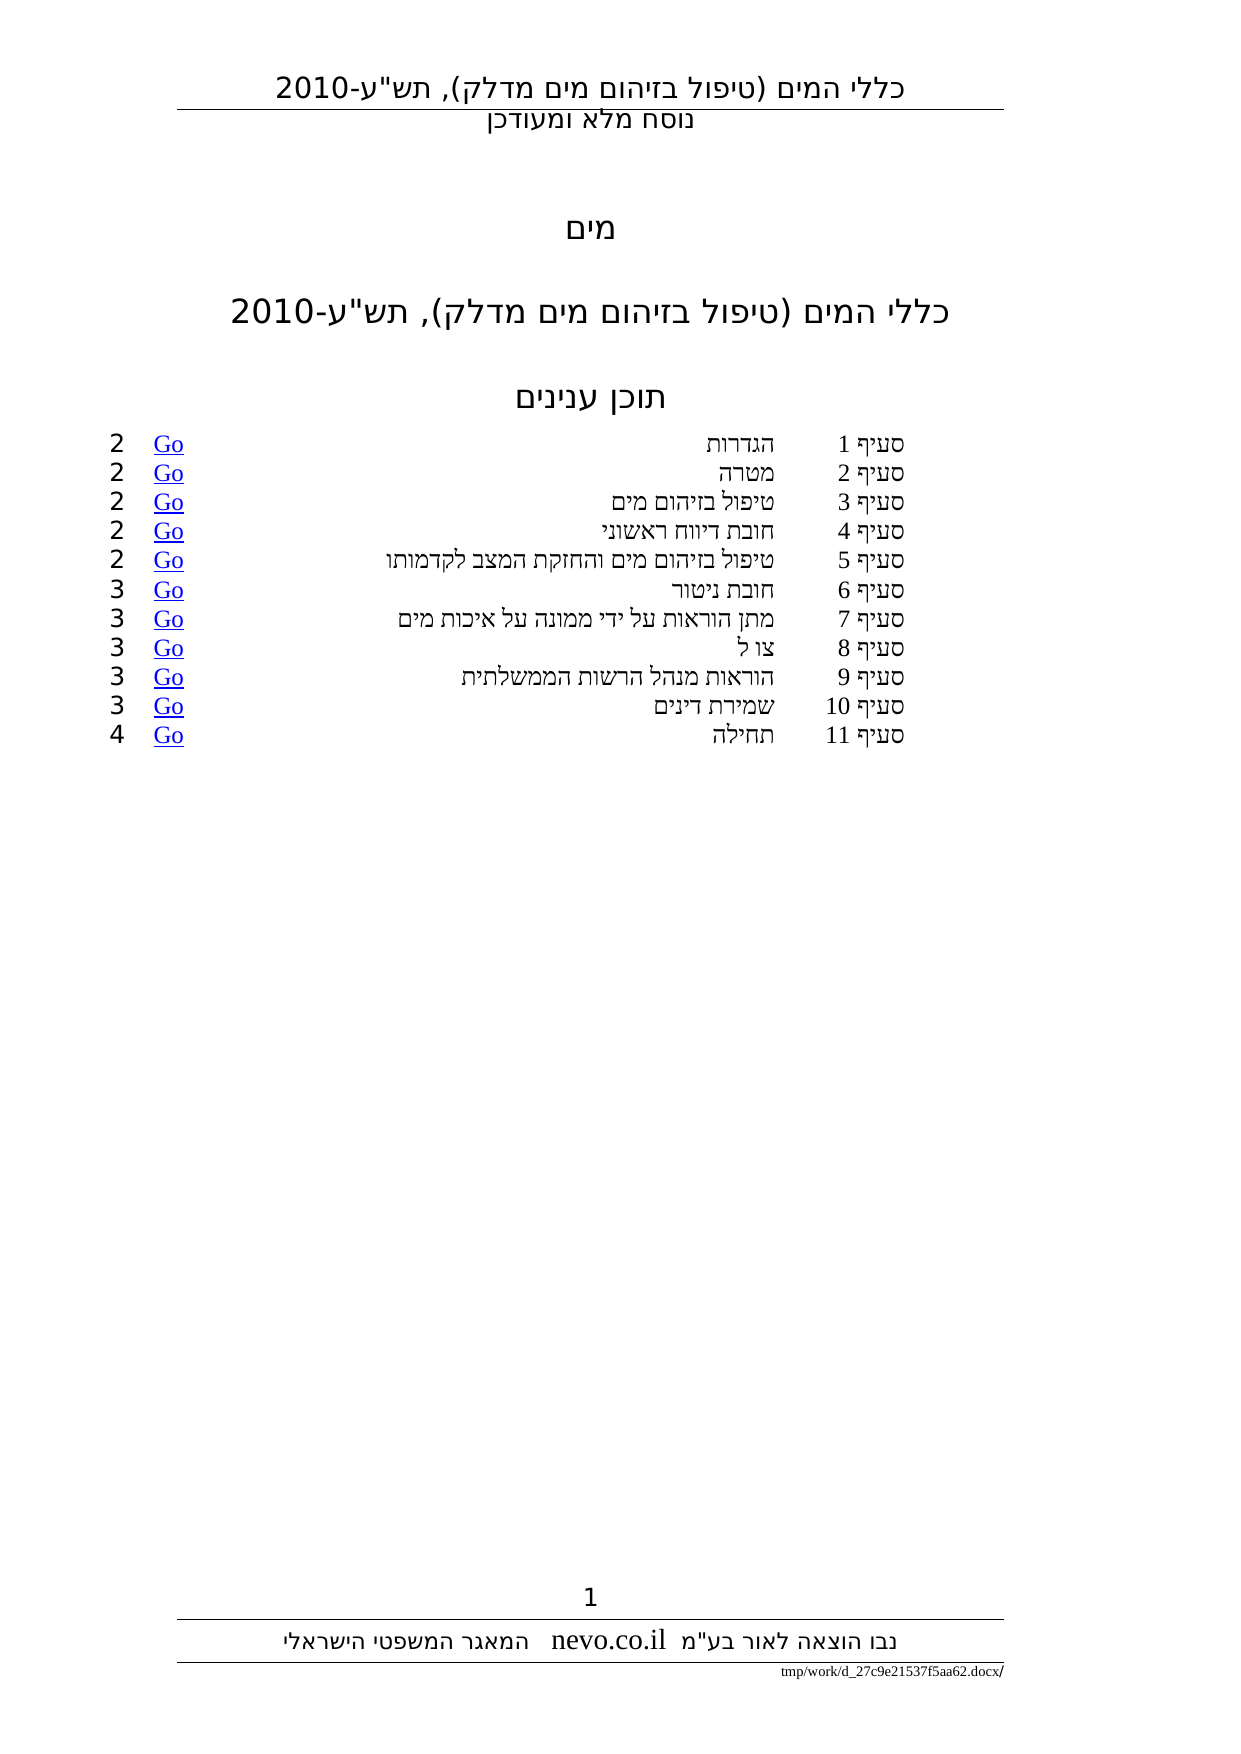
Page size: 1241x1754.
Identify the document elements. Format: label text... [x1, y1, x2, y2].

table_header 2 [48, 429, 136, 458]
table_cell מתן הוראות על ידי ממונה על איכות מים [195, 604, 786, 633]
table_cell סעיף 3 [786, 487, 916, 516]
table_cell סעיף 10 [786, 691, 916, 721]
table_cell חובת ניטור [195, 575, 786, 604]
table_cell 3 [48, 662, 136, 691]
table_cell סעיף 2 [786, 458, 916, 487]
table_cell סעיף 7 [786, 604, 916, 633]
table_cell סעיף 4 [786, 516, 916, 546]
table_cell 2 [48, 516, 136, 546]
table_cell 3 [48, 721, 136, 750]
text מים [177, 208, 1004, 247]
table_cell 2 [48, 458, 136, 487]
table_header סעיף 1 [786, 429, 916, 458]
table_cell Go [136, 516, 195, 546]
table_cell 3 [48, 691, 136, 721]
table_cell שמירת דינים [195, 691, 786, 721]
table_cell Go [136, 691, 195, 721]
table_cell Go [136, 487, 195, 516]
table_cell 3 [48, 633, 136, 662]
table_cell Go [136, 662, 195, 691]
table_cell חובת דיווח ראשוני [195, 516, 786, 546]
table_cell 2 [48, 546, 136, 575]
table_cell סעיף 5 [786, 546, 916, 575]
table_cell טיפול בזיהום מים [195, 487, 786, 516]
table_cell סעיף 9 [786, 662, 916, 691]
table_header Go [136, 429, 195, 458]
table_cell טיפול בזיהום מים והחזקת המצב לקדמותו [195, 546, 786, 575]
table_cell Go [136, 721, 195, 750]
table_cell צו ל [195, 633, 786, 662]
table_cell Go [136, 604, 195, 633]
table_cell סעיף 6 [786, 575, 916, 604]
table_header הגדרות [195, 429, 786, 458]
table_cell Go [136, 546, 195, 575]
table_cell 3 [48, 575, 136, 604]
text תוכן ענינים [177, 378, 1004, 416]
table_cell 2 [48, 487, 136, 516]
table_cell Go [136, 575, 195, 604]
table_cell הוראות מנהל הרשות הממשלתית [195, 662, 786, 691]
table_cell 3 [48, 604, 136, 633]
table_cell סעיף 8 [786, 633, 916, 662]
table_cell סעיף 11 [786, 721, 916, 750]
table_cell Go [136, 458, 195, 487]
text כללי המים (טיפול בזיהום מים מדלק), תש"ע-2010 [177, 293, 1004, 332]
table_cell תחילה [195, 721, 786, 750]
table_cell מטרה [195, 458, 786, 487]
table_cell Go [136, 633, 195, 662]
